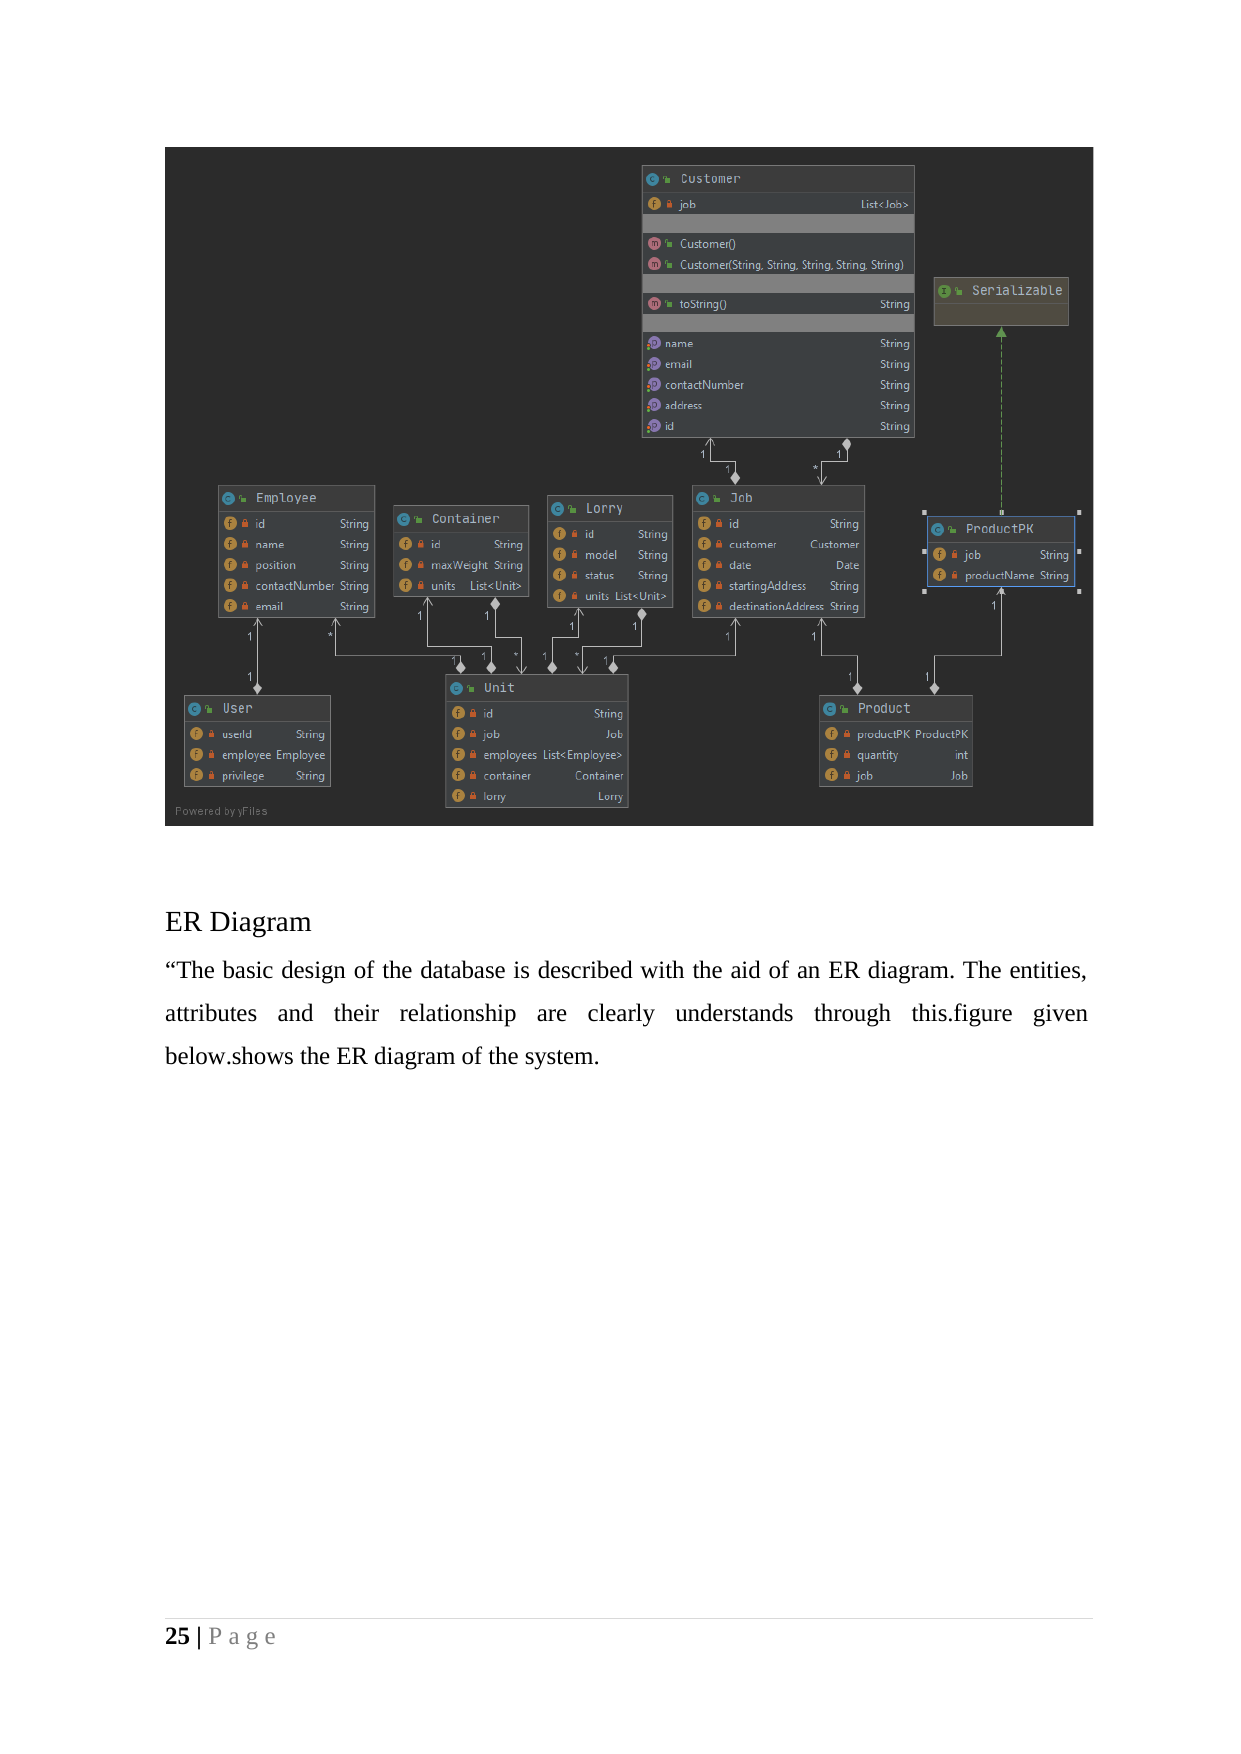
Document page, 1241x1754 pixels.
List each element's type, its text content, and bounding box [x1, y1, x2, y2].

text “The basic design of the database is described with the aid of an ER diagram. The entities, attributes and their relationship are clearly understands through this.figure given below.shows the ER diagram of the system. [165, 955, 1088, 1070]
picture [165, 147, 1094, 826]
subtitle ER Diagram [165, 904, 1093, 938]
